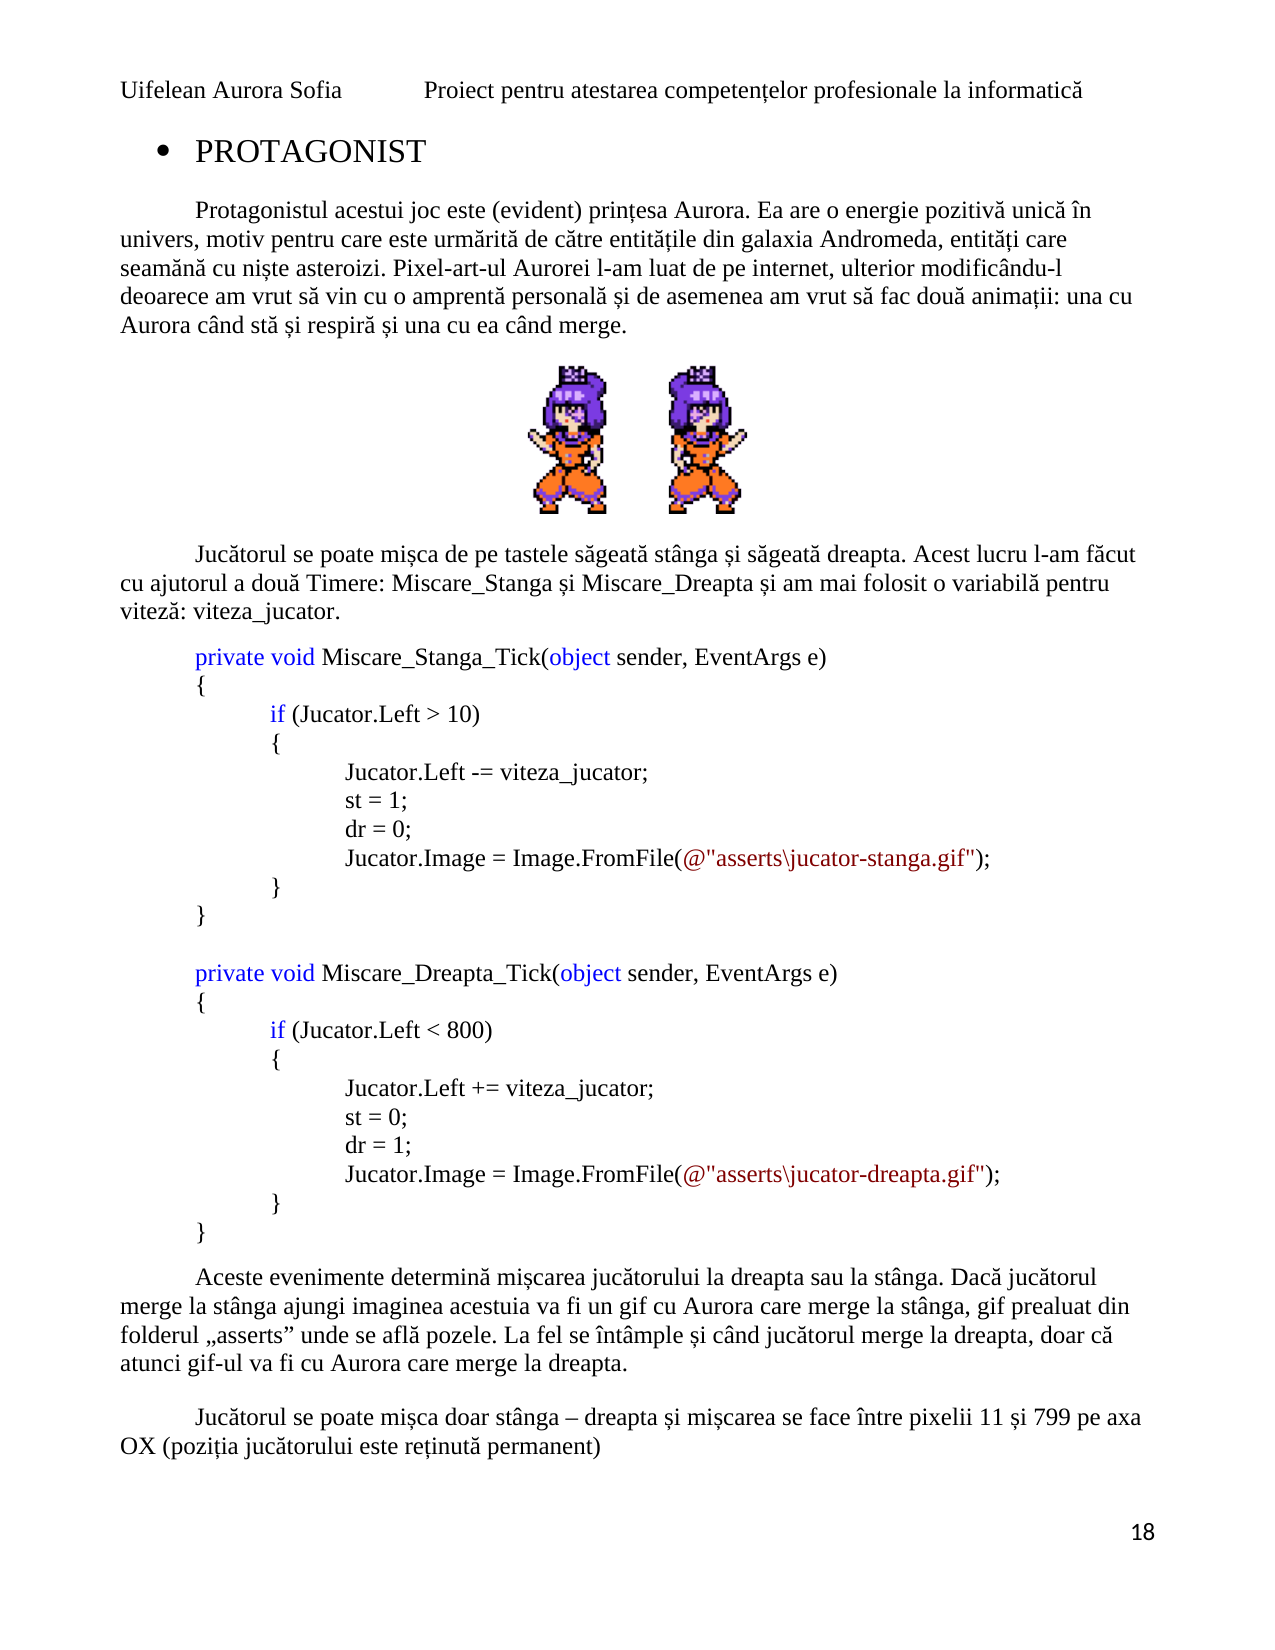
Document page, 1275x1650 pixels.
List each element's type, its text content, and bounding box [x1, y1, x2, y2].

text Jucator.Image = Image.FromFile(@"asserts\jucator-dreapta.gif"); [120, 1159, 1155, 1188]
text { [120, 728, 1155, 757]
text } [120, 872, 1155, 901]
text Jucator.Left += viteza_jucator; [120, 1073, 1155, 1102]
text { [120, 671, 1155, 699]
text Jucator.Image = Image.FromFile(@"asserts\jucator-stanga.gif"); [120, 843, 1155, 872]
text if (Jucator.Left < 800) [120, 1016, 1155, 1044]
picture [668, 363, 748, 514]
text } [120, 1188, 1155, 1217]
text { [120, 1044, 1155, 1073]
text Aceste evenimente determină mișcarea jucătorului la dreapta sau la stânga. Dacă jucătorul merge la stânga ajungi imaginea acestuia va fi un gif cu Aurora care merge la stânga, gif prealuat din folderul „asserts” unde se află pozele. La fel se întâmple și când jucătorul merge la dreapta, doar că atunci gif-ul va fi cu Aurora care merge la dreapta. [120, 1262, 1155, 1377]
text } [120, 1217, 1155, 1246]
text Protagonistul acestui joc este (evident) prințesa Aurora. Ea are o energie pozitivă unică în univers, motiv pentru care este urmărită de către entitățile din galaxia Andromeda, entități care seamănă cu niște asteroizi. Pixel-art-ul Aurorei l-am luat de pe internet, ulterior modificându-l deoarece am vrut să vin cu o amprentă personală și de asemenea am vrut să fac două animații: una cu Aurora când stă și respiră și una cu ea când merge. [120, 195, 1155, 339]
text Jucătorul se poate mișca doar stânga – dreapta și mișcarea se face între pixelii 11 și 799 pe axa OX (poziția jucătorului este reținută permanent) [120, 1402, 1155, 1460]
text st = 1; [120, 786, 1155, 814]
text dr = 0; [120, 814, 1155, 843]
text Jucătorul se poate mișca de pe tastele săgeată stânga și săgeată dreapta. Acest lucru l-am făcut cu ajutorul a două Timere: Miscare_Stanga și Miscare_Dreapta și am mai folosit o variabilă pentru viteză: viteza_jucator. [120, 539, 1155, 625]
text } [120, 901, 1155, 929]
text dr = 1; [120, 1131, 1155, 1159]
text Jucator.Left -= viteza_jucator; [120, 757, 1155, 786]
text st = 0; [120, 1102, 1155, 1131]
text { [120, 987, 1155, 1016]
picture [527, 363, 607, 514]
text private void Miscare_Dreapta_Tick(object sender, EventArgs e) [120, 958, 1155, 987]
text private void Miscare_Stanga_Tick(object sender, EventArgs e) [120, 642, 1155, 671]
list PROTAGONIST [157, 132, 1155, 170]
text if (Jucator.Left > 10) [120, 699, 1155, 728]
